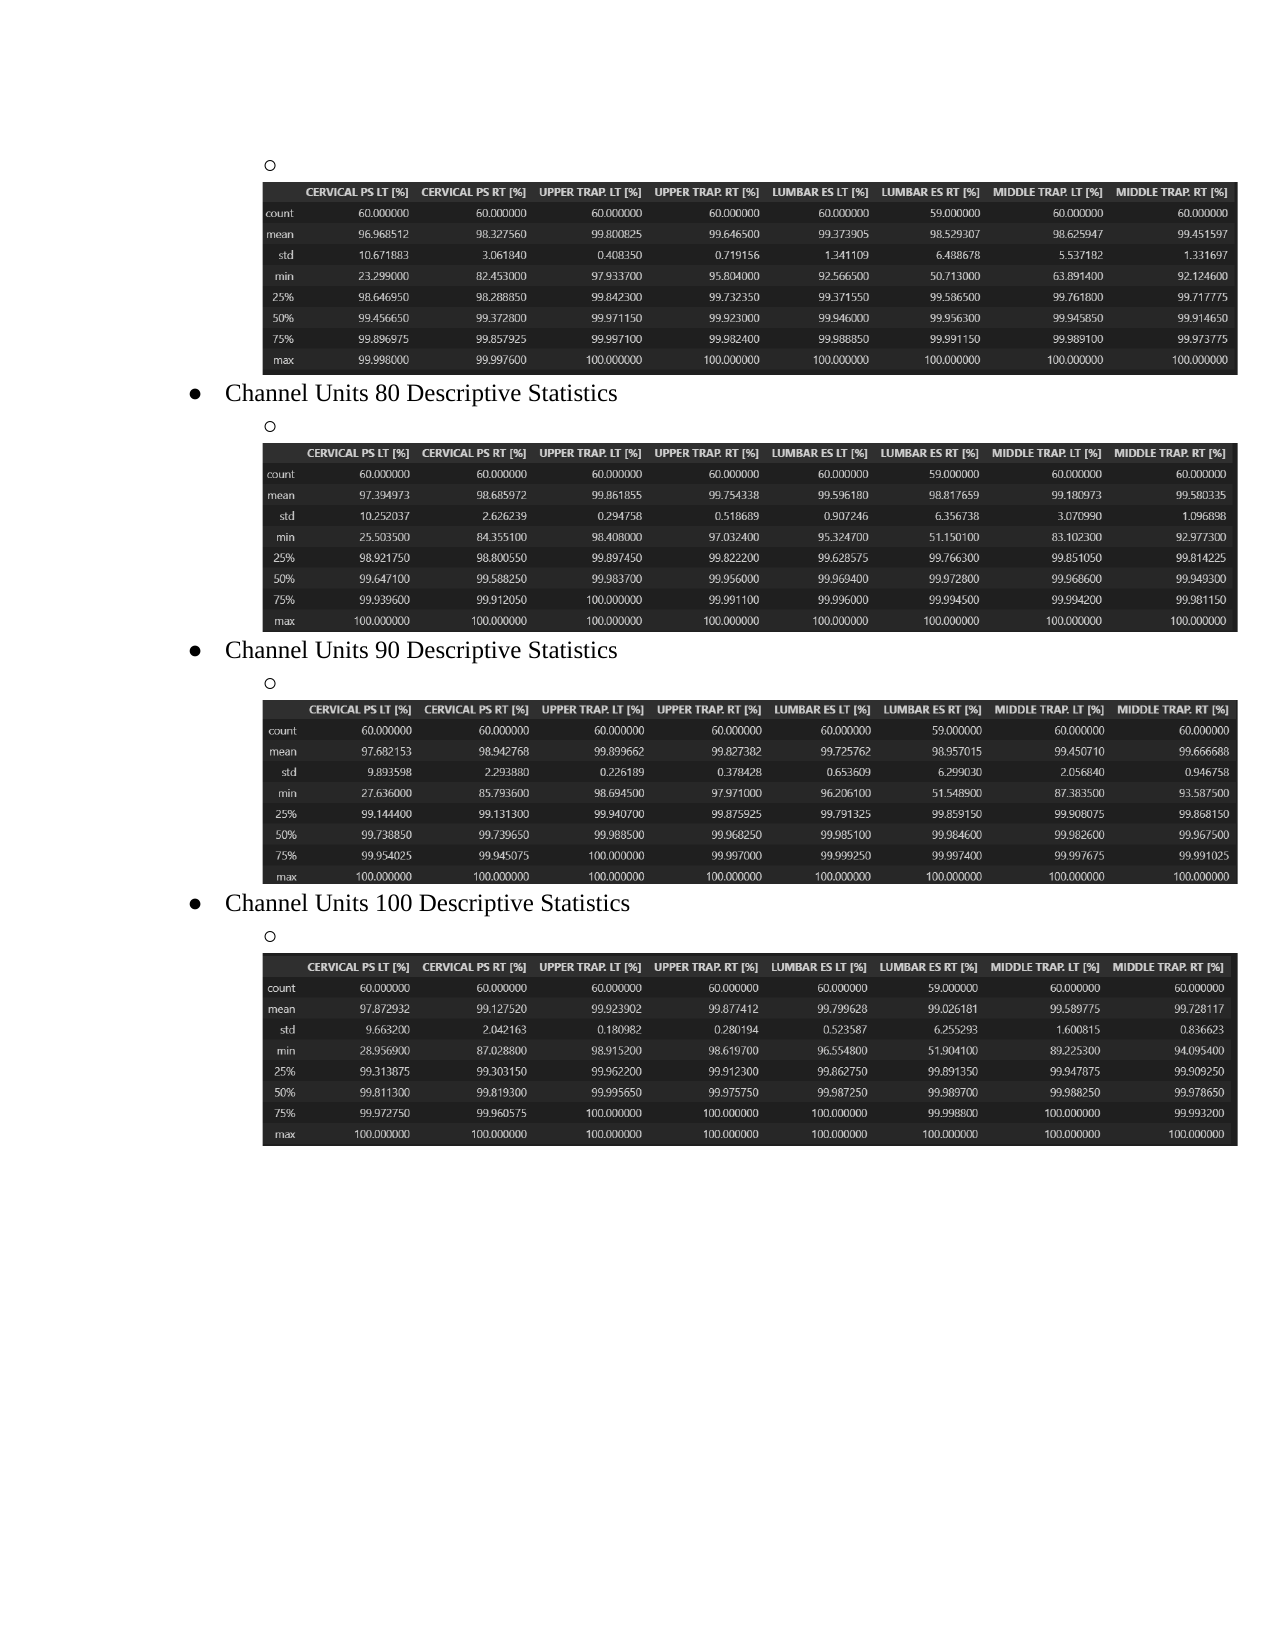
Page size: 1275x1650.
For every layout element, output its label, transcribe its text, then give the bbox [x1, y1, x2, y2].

picture [262, 443, 1238, 632]
list Channel Units 80 Descriptive Statistics [187, 378, 1125, 407]
picture [262, 700, 1238, 884]
list Channel Units 90 Descriptive Statistics [187, 635, 1125, 664]
list Channel Units 100 Descriptive Statistics [187, 888, 1125, 917]
picture [262, 182, 1238, 375]
picture [262, 953, 1238, 1146]
